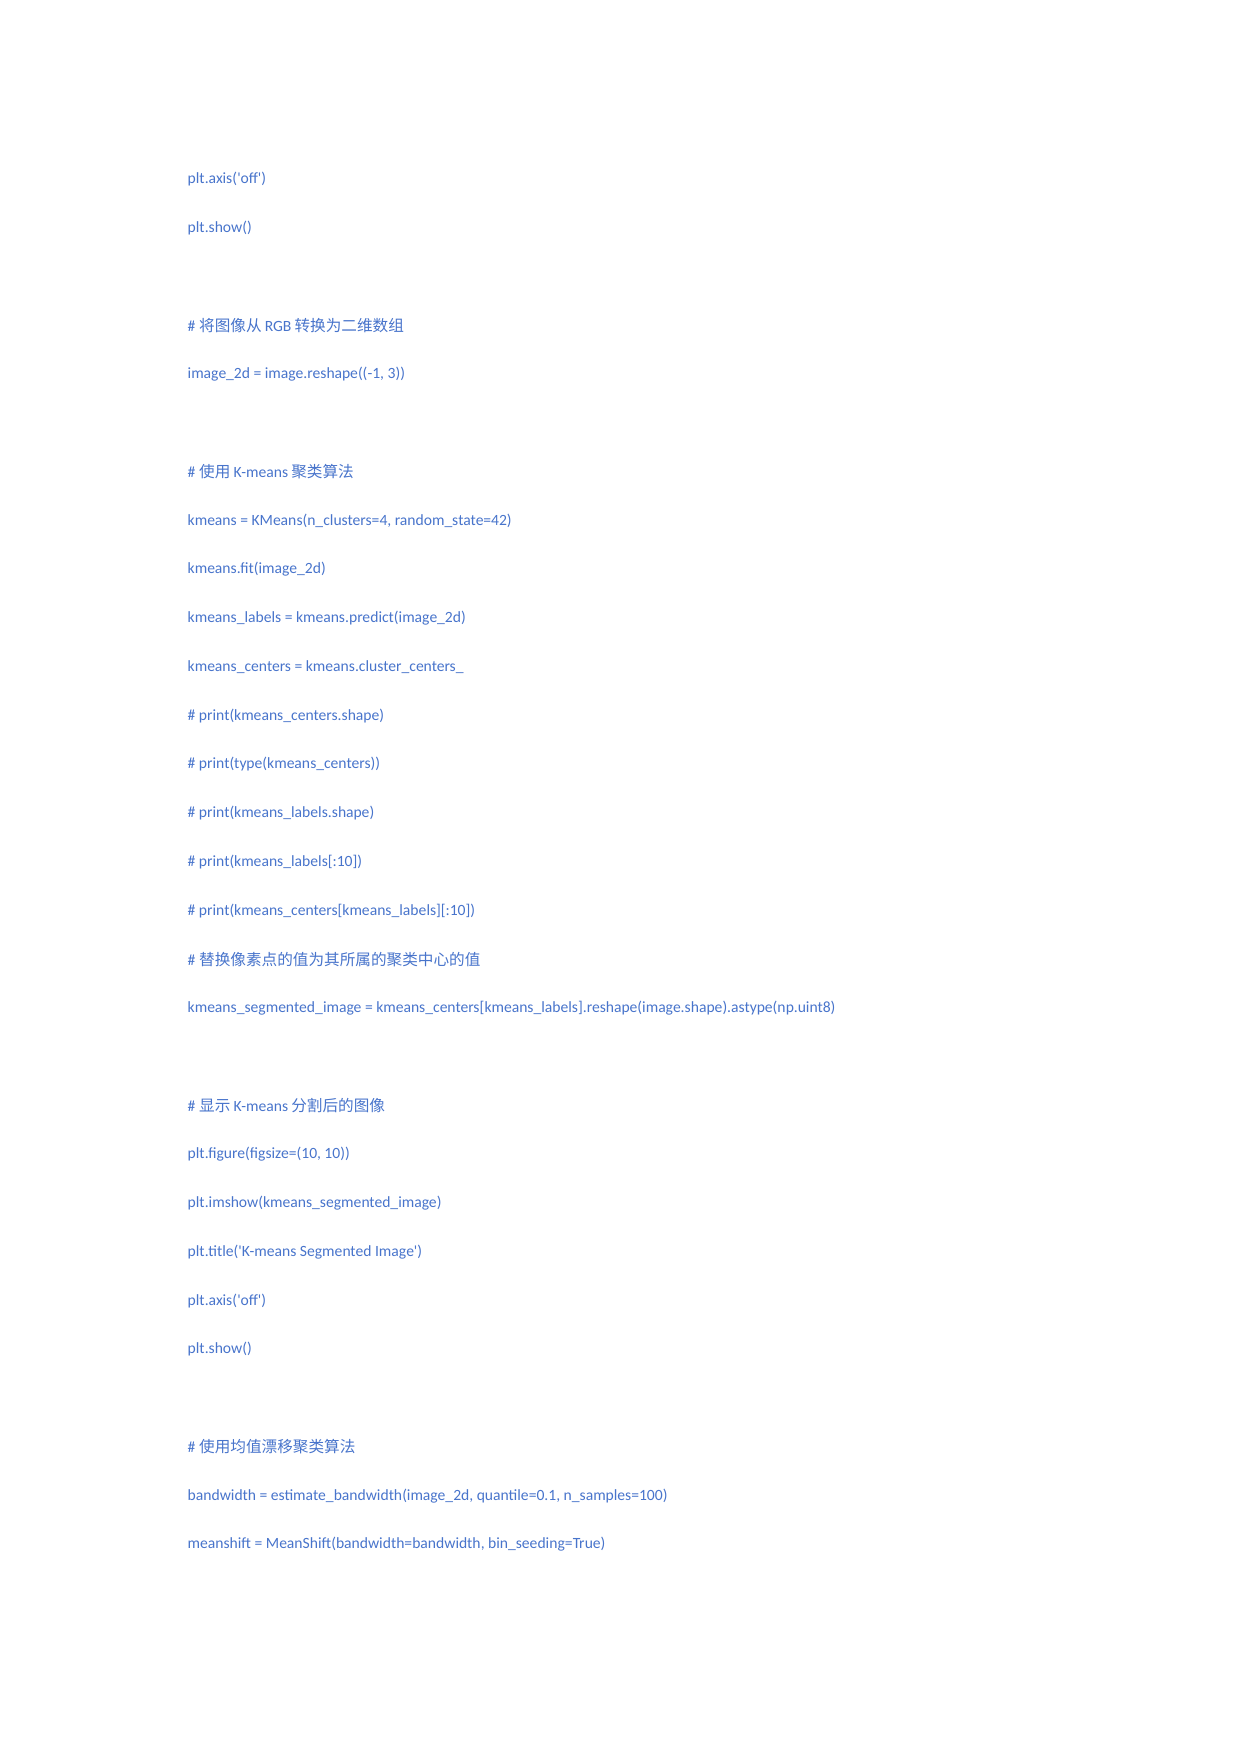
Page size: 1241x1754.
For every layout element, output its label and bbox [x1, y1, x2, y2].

text [187, 162, 1053, 1559]
